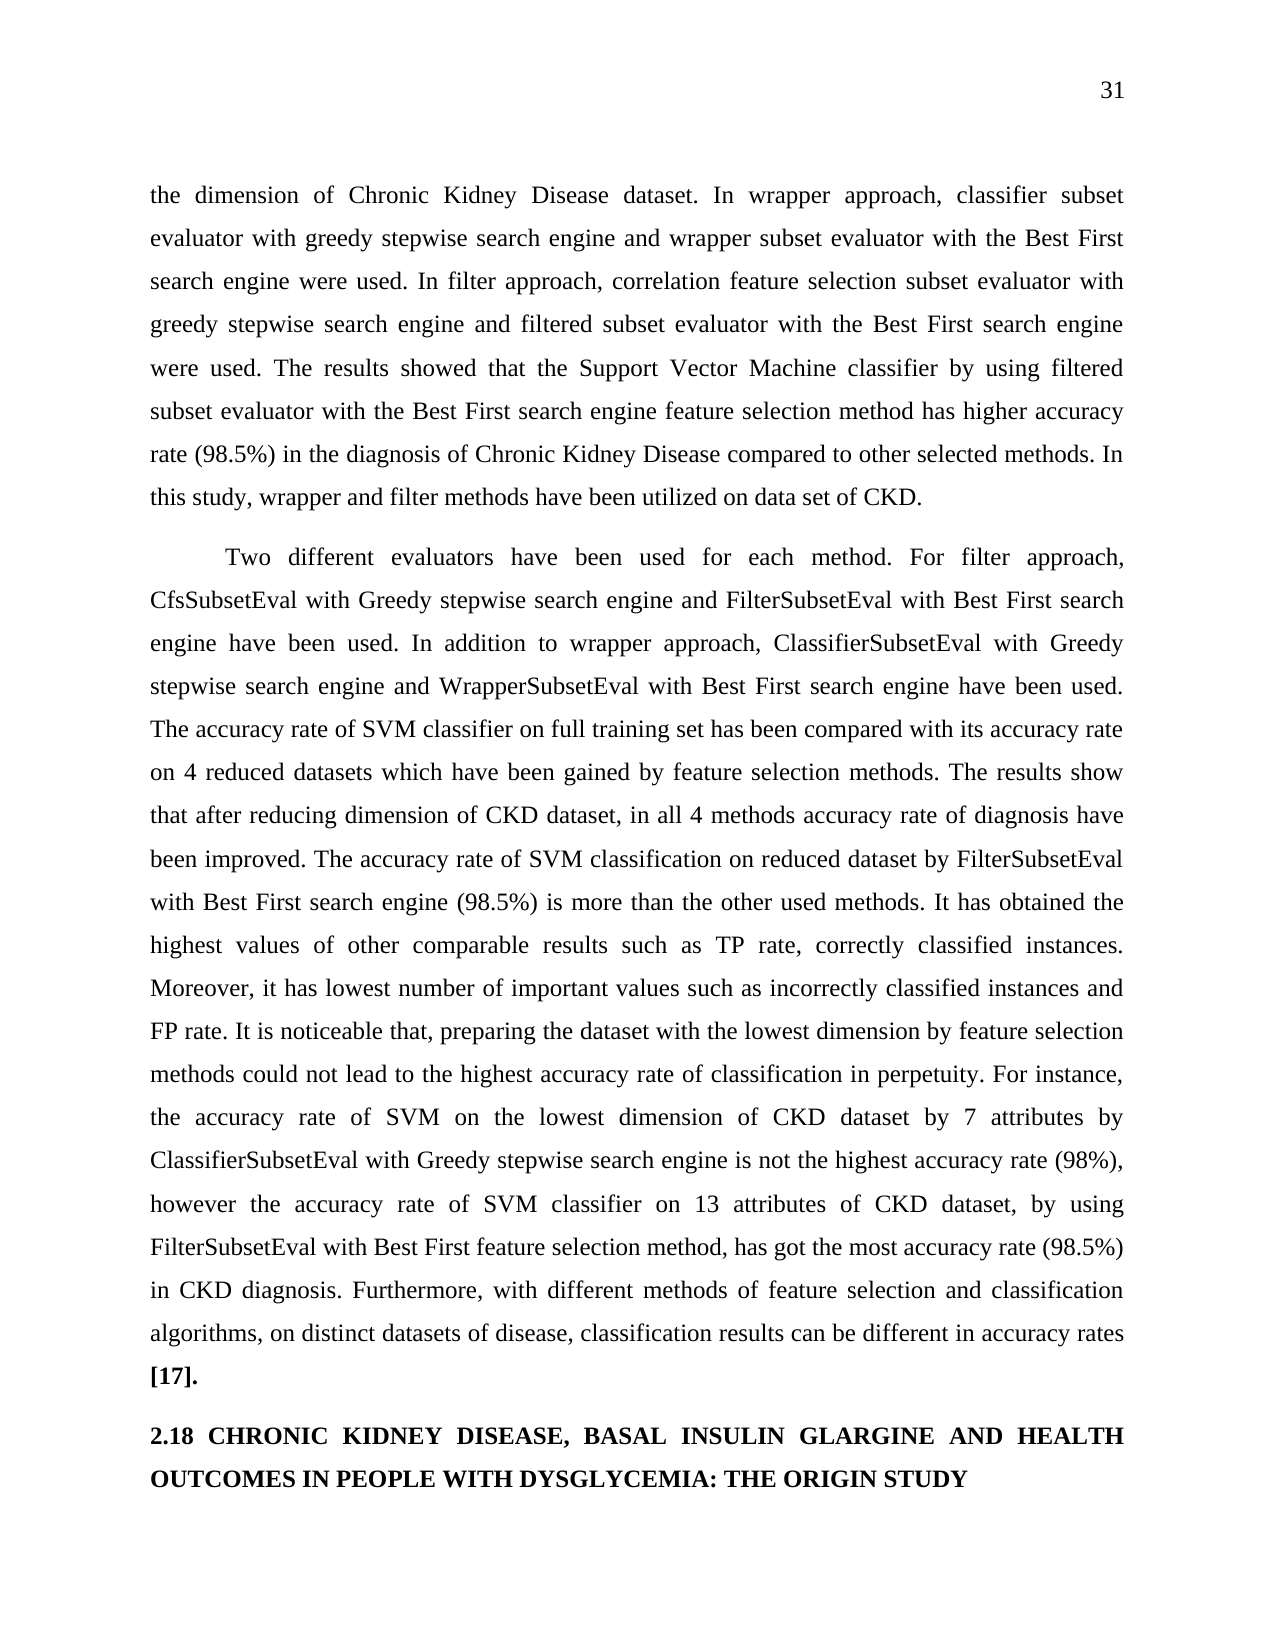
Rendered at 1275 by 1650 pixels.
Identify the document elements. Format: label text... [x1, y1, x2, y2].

text 2.18 CHRONIC KIDNEY DISEASE, BASAL INSULIN GLARGINE AND HEALTH OUTCOMES IN PEOPLE WITH DYSGLYCEMIA: THE ORIGIN STUDY [150, 1421, 1125, 1493]
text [150, 180, 1125, 511]
text Two different evaluators have been used for each method. For filter approach, CfsSubsetEval with Greedy stepwise search engine and FilterSubsetEval with Best First search engine have been used. In addition to wrapper approach, ClassifierSubsetEval with Greedy stepwise search engine and WrapperSubsetEval with Best First search engine have been used. The accuracy rate of SVM classifier on full training set has been compared with its accuracy rate on 4 reduced datasets which have been gained by feature selection methods. The results show that after reducing dimension of CKD dataset, in all 4 methods accuracy rate of diagnosis have been improved. The accuracy rate of SVM classification on reduced dataset by FilterSubsetEval with Best First search engine (98.5%) is more than the other used methods. It has obtained the highest values of other comparable results such as TP rate, correctly classified instances. Moreover, it has lowest number of important values such as incorrectly classified instances and FP rate. It is noticeable that, preparing the dataset with the lowest dimension by feature selection methods could not lead to the highest accuracy rate of classification in perpetuity. For instance, the accuracy rate of SVM on the lowest dimension of CKD dataset by 7 attributes by ClassifierSubsetEval with Greedy stepwise search engine is not the highest accuracy rate (98%), however the accuracy rate of SVM classifier on 13 attributes of CKD dataset, by using FilterSubsetEval with Best First feature selection method, has got the most accuracy rate (98.5%) in CKD diagnosis. Furthermore, with different methods of feature selection and classification algorithms, on distinct datasets of disease, classification results can be different in accuracy rates [17]. [150, 542, 1125, 1390]
